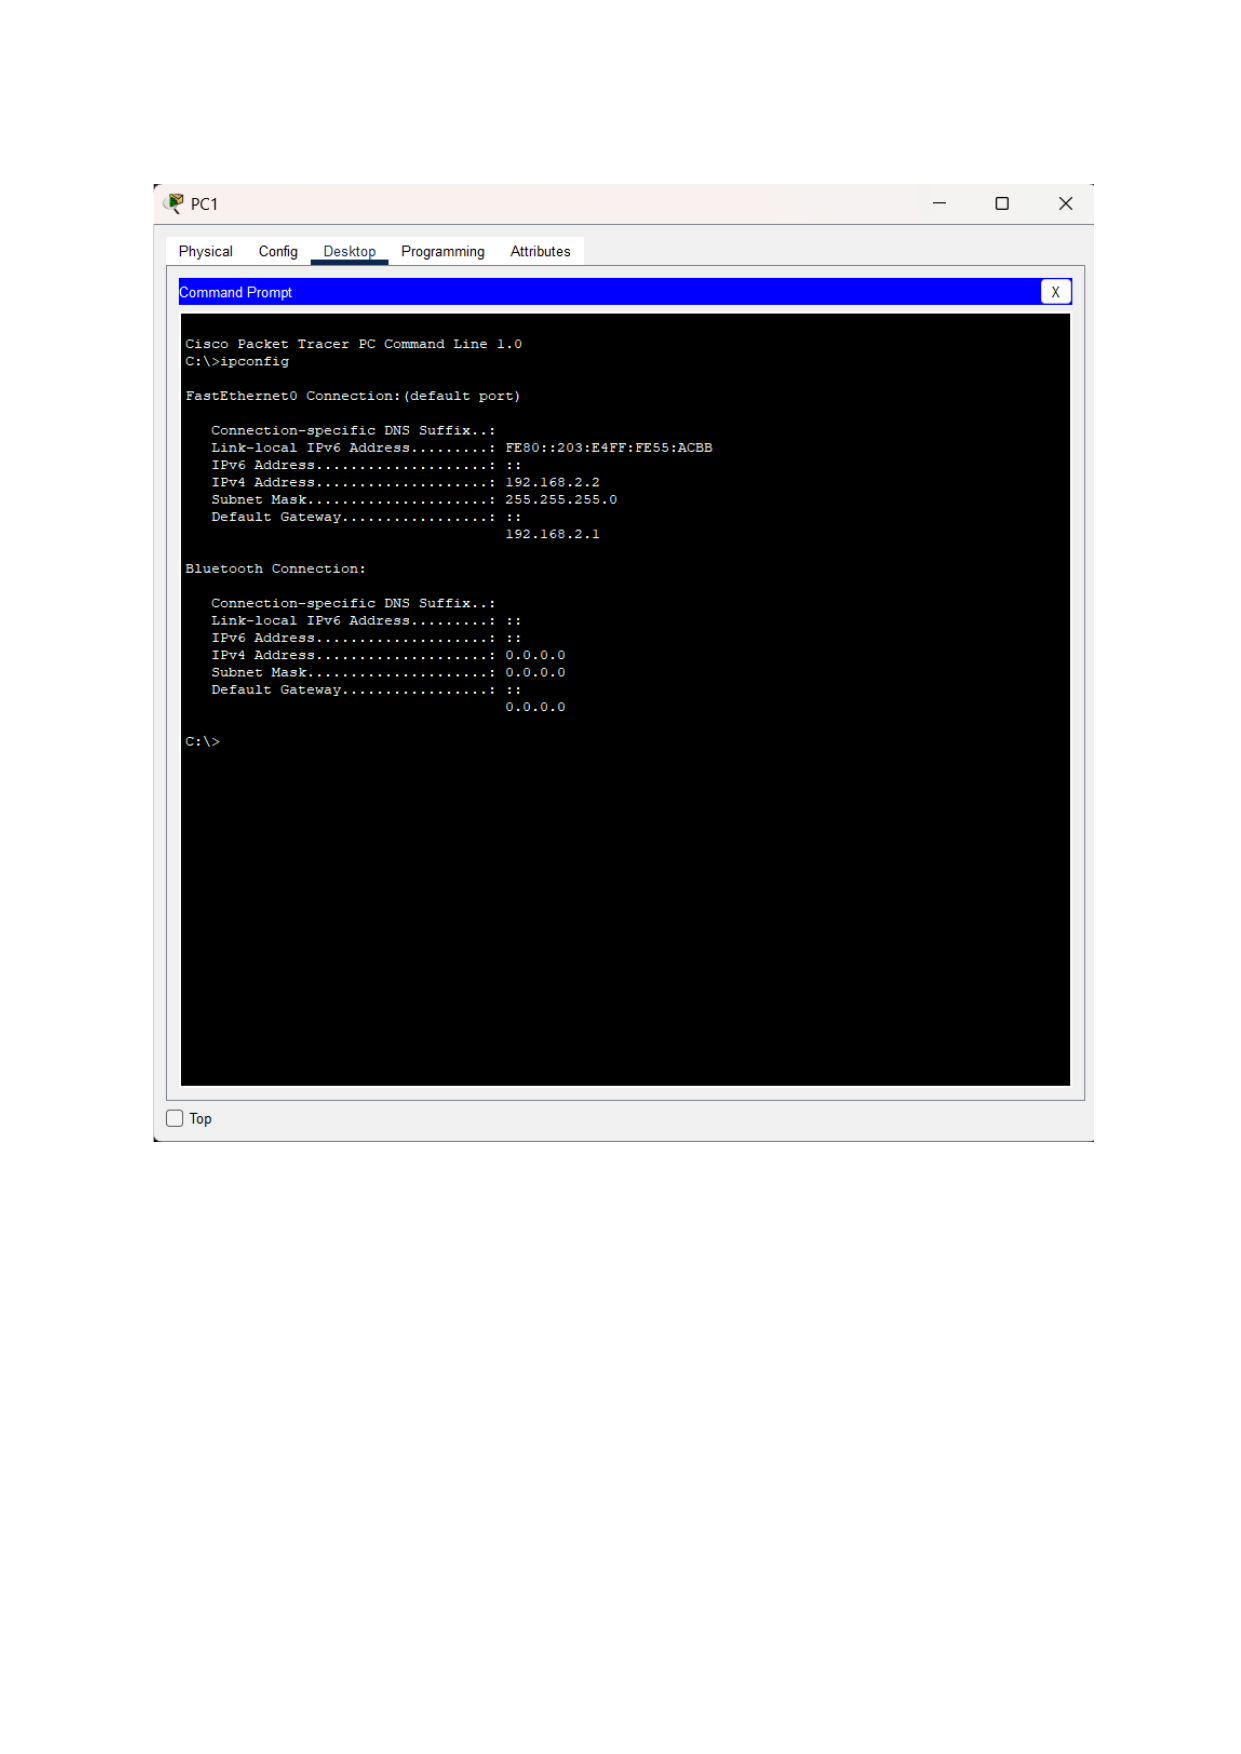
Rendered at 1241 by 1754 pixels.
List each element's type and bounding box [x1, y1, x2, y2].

picture [153, 184, 1094, 1142]
